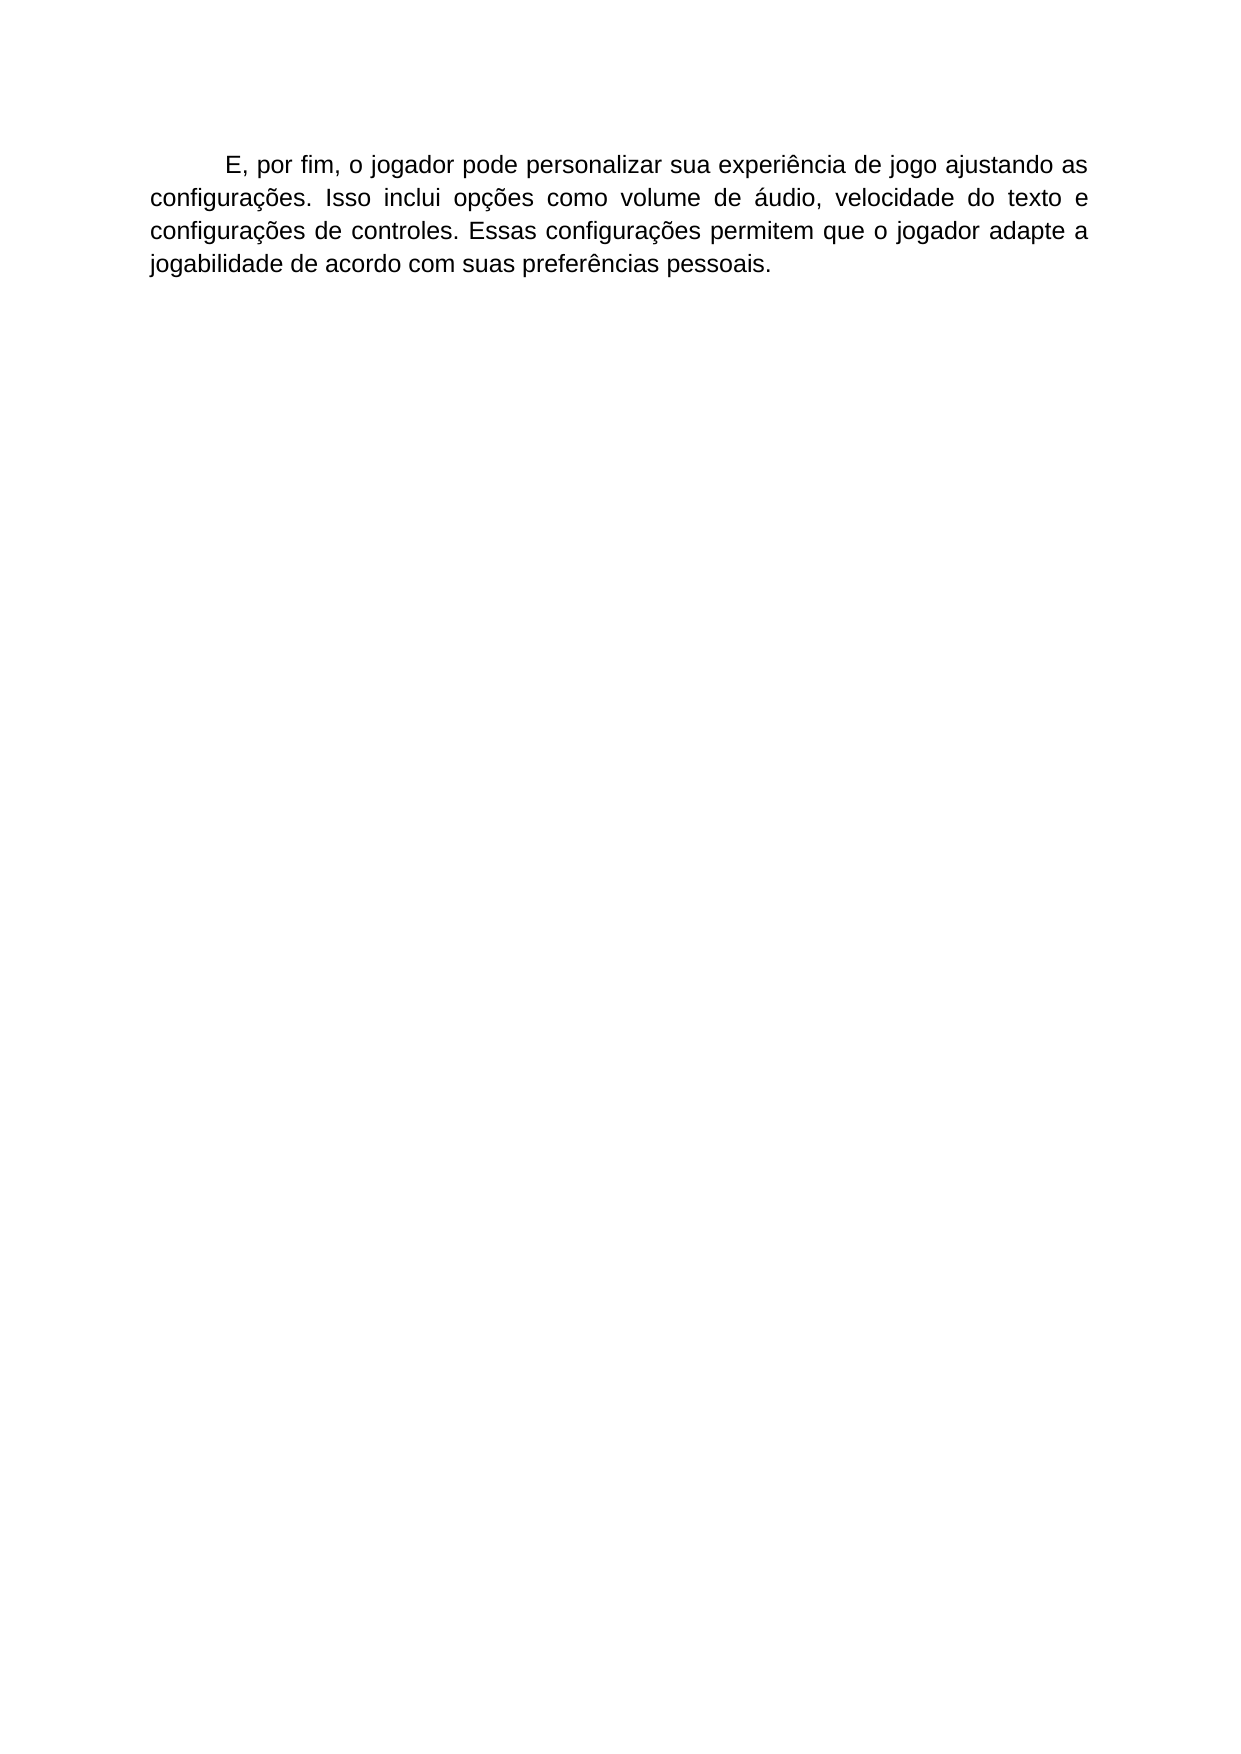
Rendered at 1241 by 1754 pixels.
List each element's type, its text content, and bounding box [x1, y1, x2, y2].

text E, por fim, o jogador pode personalizar sua experiência de jogo ajustando as configurações. Isso inclui opções como volume de áudio, velocidade do texto e configurações de controles. Essas configurações permitem que o jogador adapte a jogabilidade de acordo com suas preferências pessoais. [150, 150, 1090, 278]
